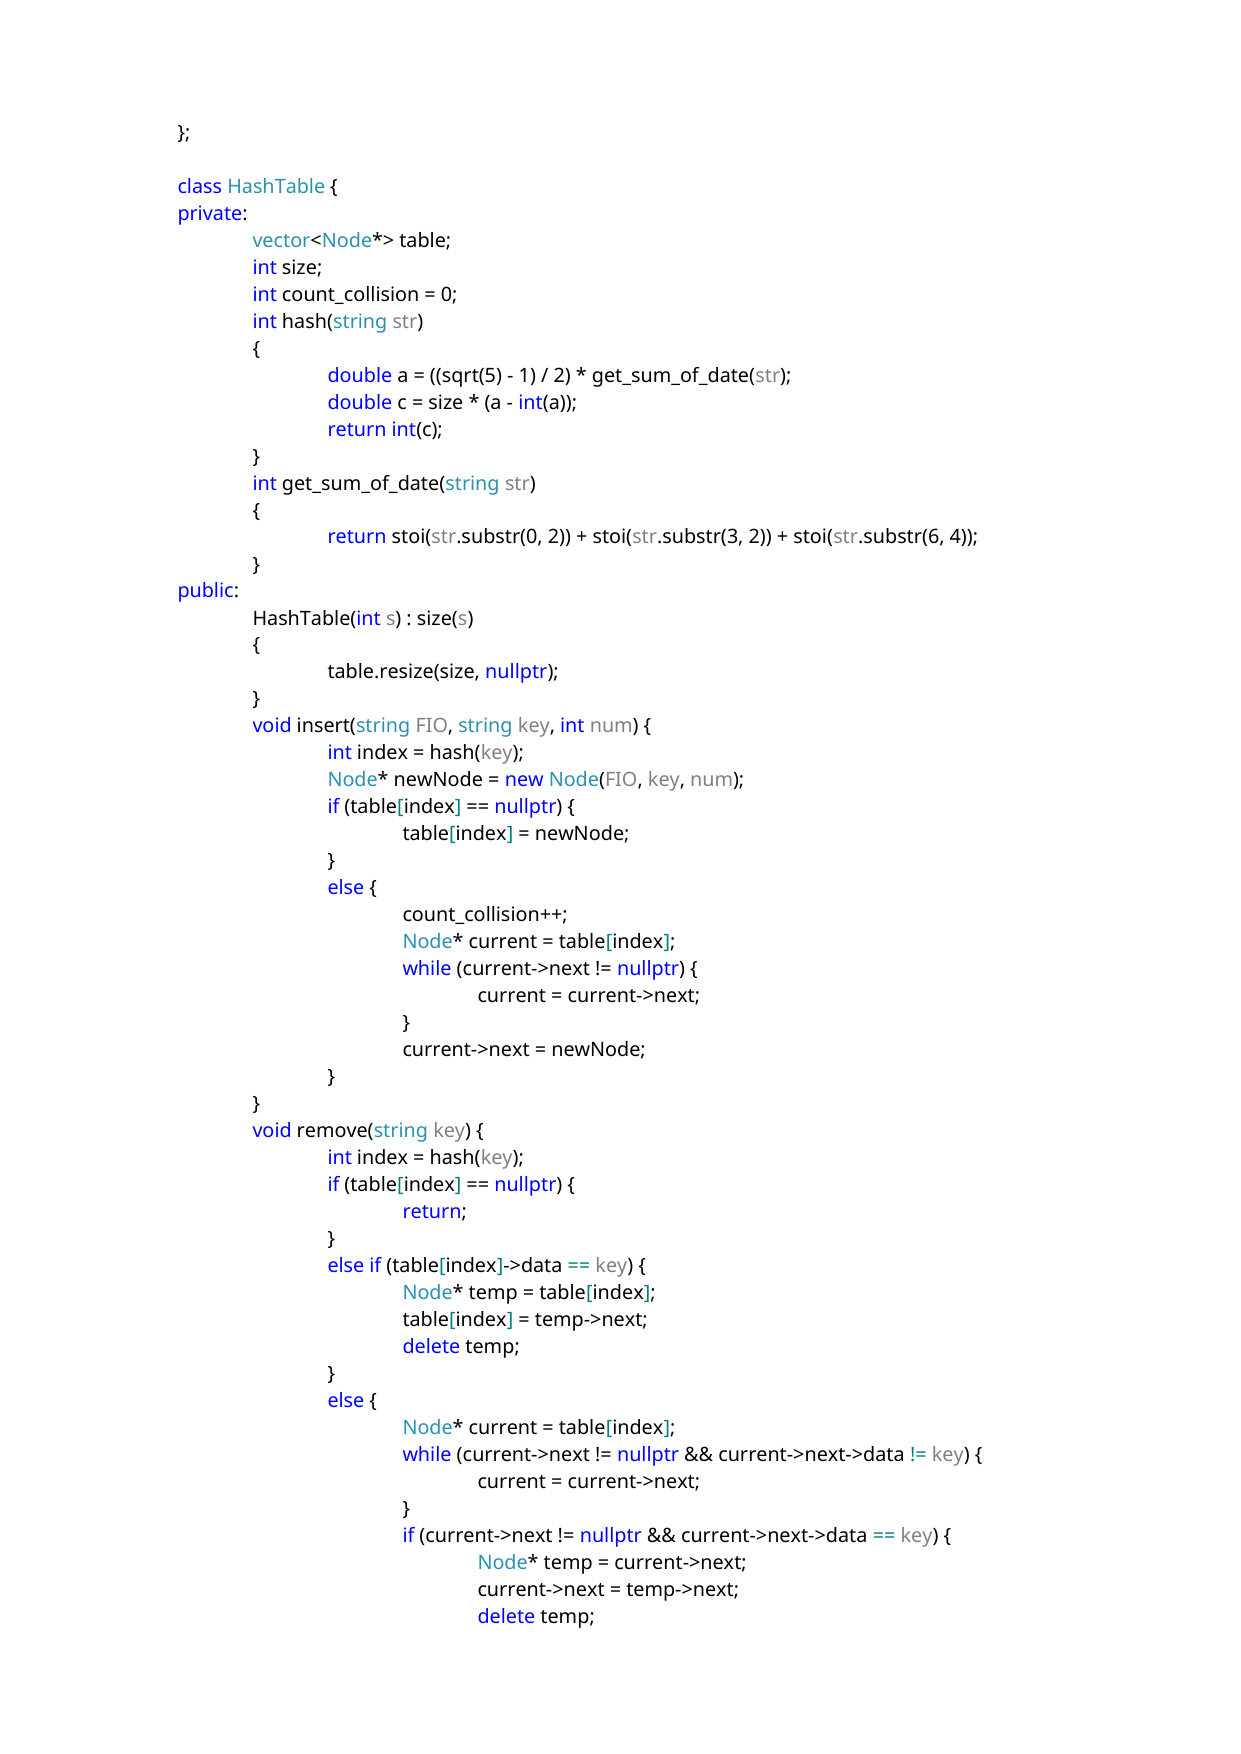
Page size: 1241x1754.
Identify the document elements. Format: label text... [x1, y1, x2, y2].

text int get_sum_of_date(string str) [177, 469, 1152, 496]
text int count_collision = 0; [177, 280, 1152, 307]
text if (current->next != nullptr && current->next->data == key) { [177, 1521, 1152, 1548]
text Node* temp = current->next; [177, 1548, 1152, 1575]
text void remove(string key) { [177, 1116, 1152, 1143]
text current = current->next; [177, 981, 1152, 1008]
text class HashTable { [177, 172, 1152, 199]
text } [177, 1224, 1152, 1251]
text public: [177, 577, 1152, 604]
text int index = hash(key); [177, 739, 1152, 766]
text int hash(string str) [177, 307, 1152, 334]
text } [177, 1089, 1152, 1116]
text if (table[index] == nullptr) { [177, 1170, 1152, 1197]
text while (current->next != nullptr && current->next->data != key) { [177, 1440, 1152, 1467]
text { [177, 631, 1152, 658]
text void insert(string FIO, string key, int num) { [177, 712, 1152, 739]
text return; [177, 1197, 1152, 1224]
text count_collision++; [177, 901, 1152, 927]
text while (current->next != nullptr) { [177, 954, 1152, 981]
text current->next = newNode; [177, 1035, 1152, 1062]
text } [177, 847, 1152, 873]
text table.resize(size, nullptr); [177, 658, 1152, 685]
text Node* newNode = new Node(FIO, key, num); [177, 766, 1152, 793]
text if (table[index] == nullptr) { [177, 793, 1152, 819]
text } [177, 1494, 1152, 1521]
text } [177, 442, 1152, 469]
text int index = hash(key); [177, 1143, 1152, 1170]
text current->next = temp->next; [177, 1575, 1152, 1602]
text return stoi(str.substr(0, 2)) + stoi(str.substr(3, 2)) + stoi(str.substr(6, 4)); [177, 523, 1152, 550]
text } [177, 550, 1152, 577]
text } [177, 685, 1152, 712]
text delete temp; [177, 1332, 1152, 1359]
text delete temp; [177, 1602, 1152, 1629]
text private: [177, 199, 1152, 226]
text { [177, 496, 1152, 523]
text int size; [177, 253, 1152, 280]
text current = current->next; [177, 1467, 1152, 1494]
text double c = size * (a - int(a)); [177, 388, 1152, 415]
text } [177, 1008, 1152, 1035]
text }; [177, 118, 1152, 145]
text double a = ((sqrt(5) - 1) / 2) * get_sum_of_date(str); [177, 361, 1152, 388]
text Node* current = table[index]; [177, 927, 1152, 954]
text HashTable(int s) : size(s) [177, 604, 1152, 631]
text Node* temp = table[index]; [177, 1278, 1152, 1305]
text vector<Node*> table; [177, 226, 1152, 253]
text else { [177, 1386, 1152, 1413]
text table[index] = temp->next; [177, 1305, 1152, 1332]
text else { [177, 873, 1152, 901]
text } [177, 1062, 1152, 1089]
text return int(c); [177, 415, 1152, 442]
text Node* current = table[index]; [177, 1413, 1152, 1440]
text else if (table[index]->data == key) { [177, 1251, 1152, 1278]
text table[index] = newNode; [177, 819, 1152, 847]
text { [177, 334, 1152, 361]
text } [177, 1359, 1152, 1386]
